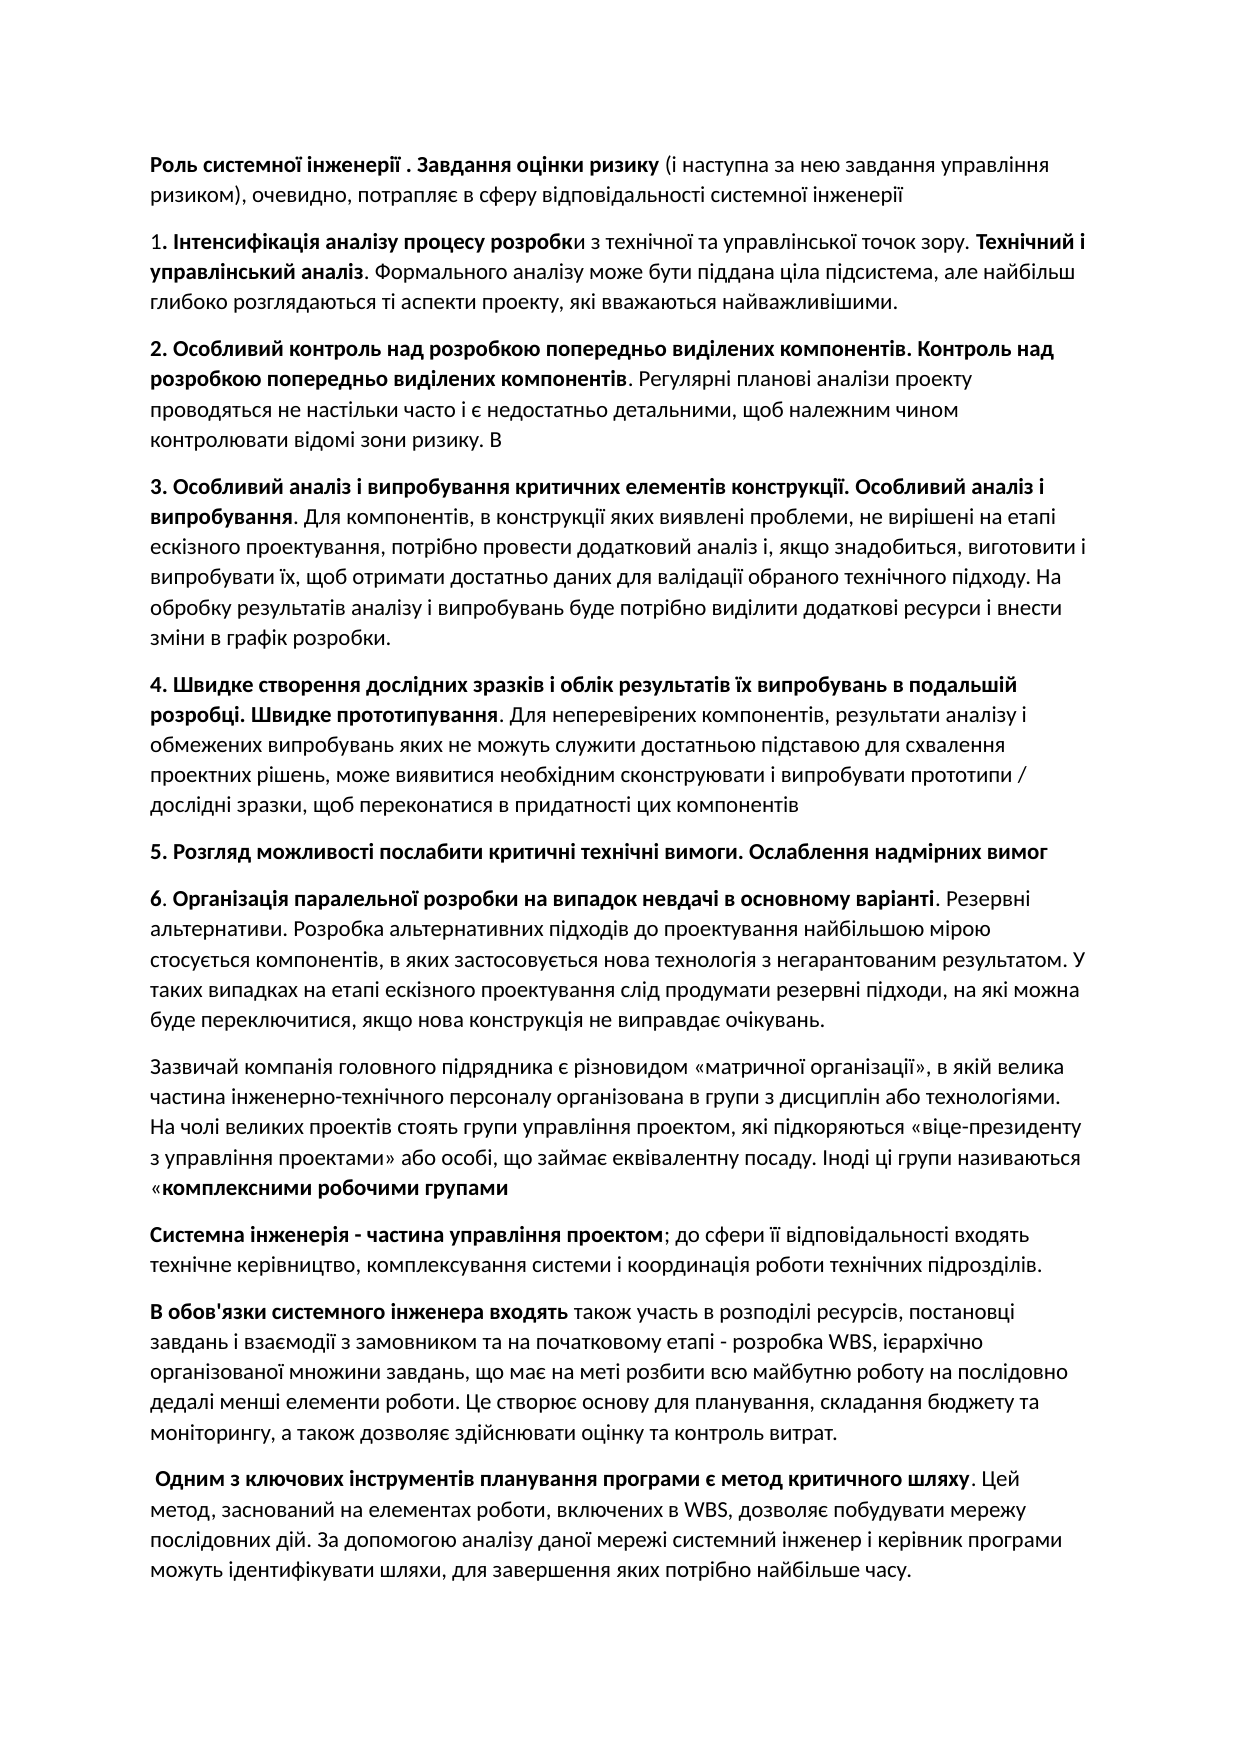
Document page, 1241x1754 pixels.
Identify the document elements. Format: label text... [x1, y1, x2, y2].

text Роль системної інженерії . Завдання оцінки ризику (і наступна за нею завдання управління ризиком), очевидно, потрапляє в сферу відповідальності системної інженерії [150, 150, 1090, 208]
text Системна інженерія - частина управління проектом; до сфери її відповідальності входять технічне керівництво, комплексування системи і координація роботи технічних підрозділів. [150, 1220, 1090, 1278]
text Зазвичай компанія головного підрядника є різновидом «матричної організації», в якій велика частина інженерно-технічного персоналу організована в групи з дисциплін або технологіями. На чолі великих проектів стоять групи управління проектом, які підкоряються «віце-президенту з управління проектами» або особі, що займає еквівалентну посаду. Іноді ці групи називаються «комплексними робочими групами [150, 1052, 1090, 1201]
text 6. Організація паралельної розробки на випадок невдачі в основному варіанті. Резервні альтернативи. Розробка альтернативних підходів до проектування найбільшою мірою стосується компонентів, в яких застосовується нова технологія з негарантованим результатом. У таких випадках на етапі ескізного проектування слід продумати резервні підходи, на які можна буде переключитися, якщо нова конструкція не виправдає очікувань. [150, 884, 1090, 1033]
text 5. Розгляд можливості послабити критичні технічні вимоги. Ослаблення надмірних вимог [150, 837, 1090, 866]
text 2. Особливий контроль над розробкою попередньо виділених компонентів. Контроль над розробкою попередньо виділених компонентів. Регулярні планові аналізи проекту проводяться не настільки часто і є недостатньо детальними, щоб належним чином контролювати відомі зони ризику. В [150, 334, 1090, 453]
text 3. Особливий аналіз і випробування критичних елементів конструкції. Особливий аналіз і випробування. Для компонентів, в конструкції яких виявлені проблеми, не вирішені на етапі ескізного проектування, потрібно провести додатковий аналіз і, якщо знадобиться, виготовити і випробувати їх, щоб отримати достатньо даних для валідації обраного технічного підходу. На обробку результатів аналізу і випробувань буде потрібно виділити додаткові ресурси і внести зміни в графік розробки. [150, 472, 1090, 651]
text 1. Інтенсифікація аналізу процесу розробки з технічної та управлінської точок зору. Технічний і управлінський аналіз. Формального аналізу може бути піддана ціла підсистема, але найбільш глибоко розглядаються ті аспекти проекту, які вважаються найважливішими. [150, 227, 1090, 316]
text В обов'язки системного інженера входять також участь в розподілі ресурсів, постановці завдань і взаємодії з замовником та на початковому етапі - розробка WBS, ієрархічно організованої множини завдань, що має на меті розбити всю майбутню роботу на послідовно дедалі менші елементи роботи. Це створює основу для планування, складання бюджету та моніторингу, а також дозволяє здійснювати оцінку та контроль витрат. [150, 1297, 1090, 1446]
text Одним з ключових інструментів планування програми є метод критичного шляху. Цей метод, заснований на елементах роботи, включених в WBS, дозволяє побудувати мережу послідовних дій. За допомогою аналізу даної мережі системний інженер і керівник програми можуть ідентифікувати шляхи, для завершення яких потрібно найбільше часу. [150, 1464, 1090, 1583]
text 4. Швидке створення дослідних зразків і облік результатів їх випробувань в подальшій розробці. Швидке прототипування. Для неперевірених компонентів, результати аналізу і обмежених випробувань яких не можуть служити достатньою підставою для схвалення проектних рішень, може виявитися необхідним сконструювати і випробувати прототипи / дослідні зразки, щоб переконатися в придатності цих компонентів [150, 670, 1090, 819]
